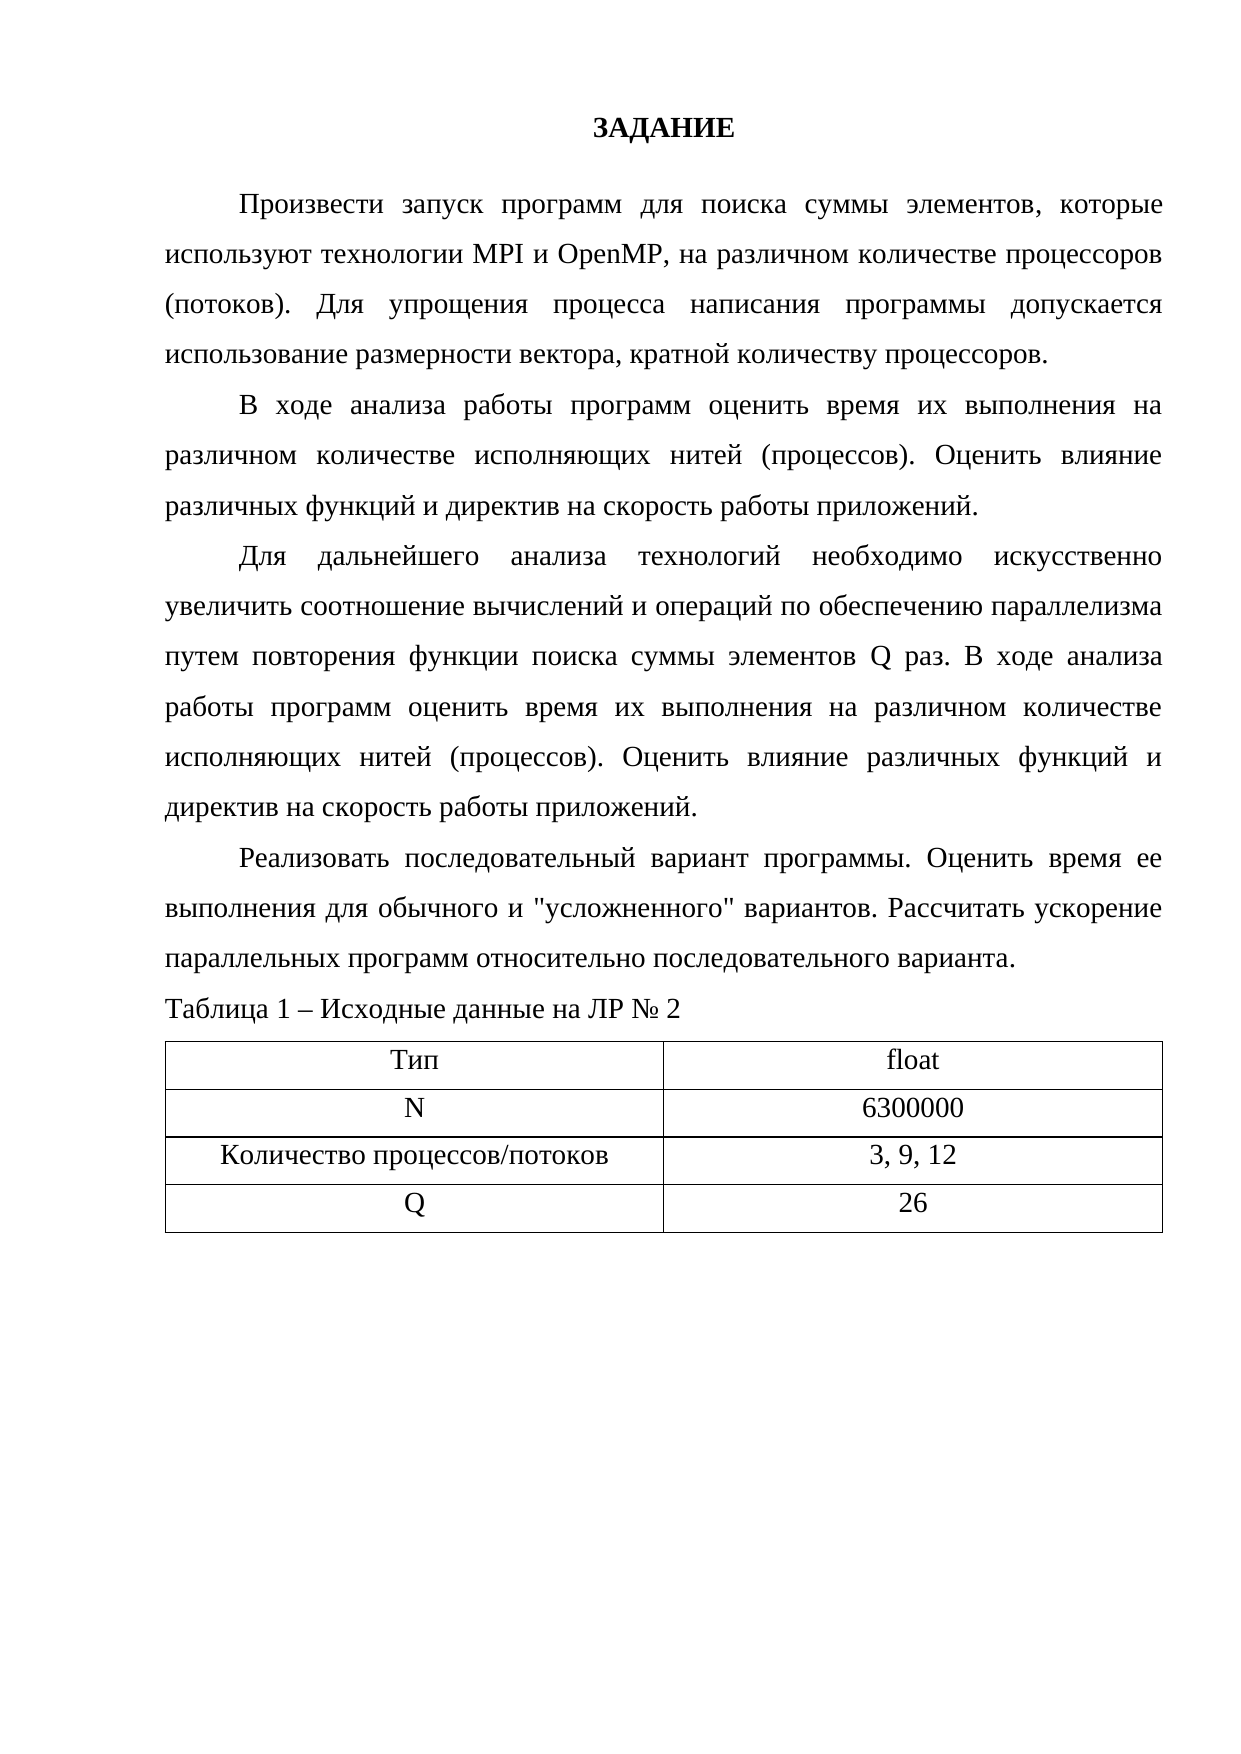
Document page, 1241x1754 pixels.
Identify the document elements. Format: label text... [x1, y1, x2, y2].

table_cell 6300000 [664, 1090, 1162, 1136]
text В ходе анализа работы программ оценить время их выполнения на различном количестве исполняющих нитей (процессов). Оценить влияние различных функций и директив на скорость работы приложений. [164, 387, 1163, 521]
text Реализовать последовательный вариант программы. Оценить время ее выполнения для обычного и "усложненного" вариантов. Рассчитать ускорение параллельных программ относительно последовательного варианта. [164, 840, 1163, 974]
table_header float [664, 1042, 1162, 1089]
table_cell N [166, 1090, 663, 1136]
table_cell 3, 9, 12 [664, 1138, 1162, 1184]
text ЗАДАНИЕ [164, 110, 1163, 144]
table_cell Q [166, 1185, 663, 1232]
table_cell 26 [664, 1185, 1162, 1232]
table_header Тип [166, 1042, 663, 1089]
table_cell Количество процессов/потоков [166, 1138, 663, 1184]
text Произвести запуск программ для поиска суммы элементов, которые используют технологии MPI и OpenMP, на различном количестве процессоров (потоков). Для упрощения процесса написания программы допускается использование размерности вектора, кратной количеству процессоров. [164, 186, 1163, 370]
text Таблица 1 – Исходные данные на ЛР № 2 [164, 991, 1163, 1024]
text Для дальнейшего анализа технологий необходимо искусственно увеличить соотношение вычислений и операций по обеспечению параллелизма путем повторения функции поиска суммы элементов Q раз. В ходе анализа работы программ оценить время их выполнения на различном количестве исполняющих нитей (процессов). Оценить влияние различных функций и директив на скорость работы приложений. [164, 538, 1163, 823]
